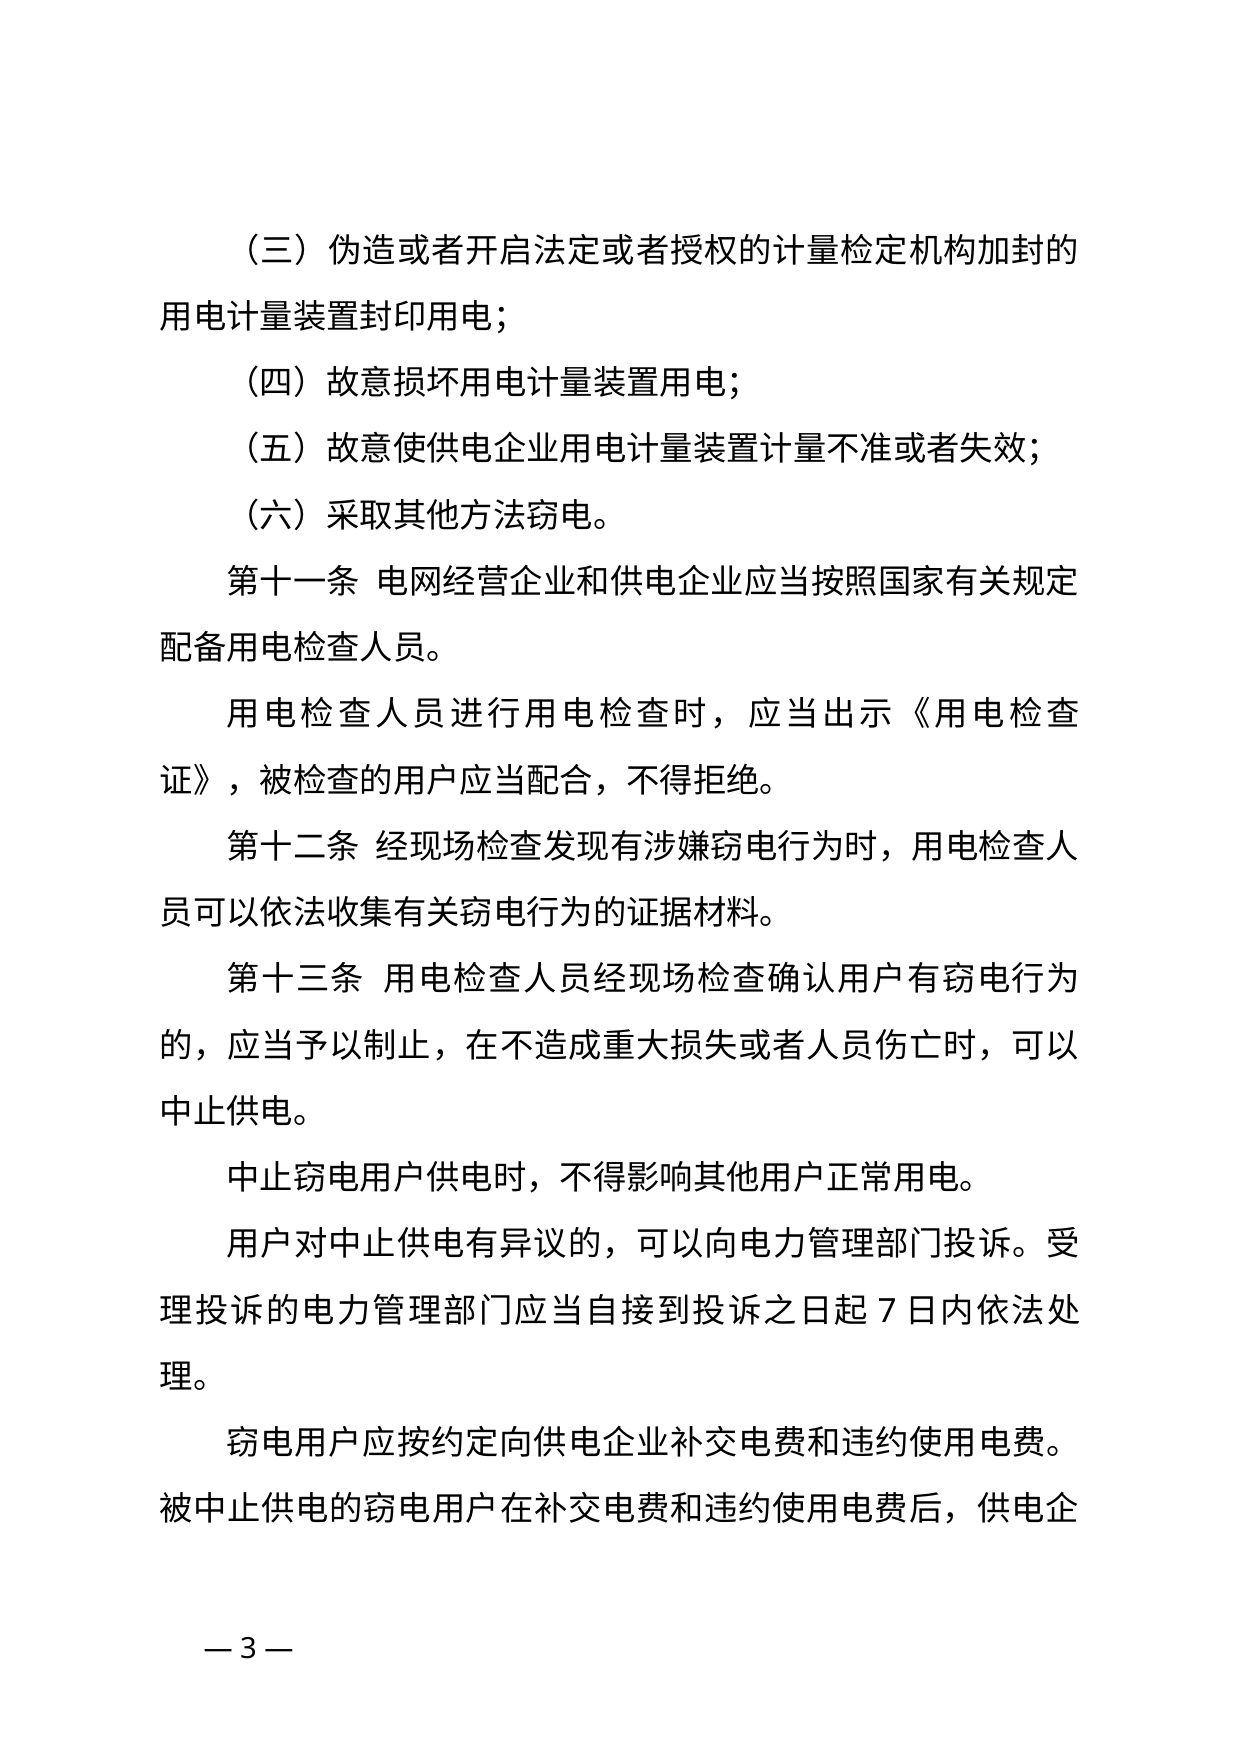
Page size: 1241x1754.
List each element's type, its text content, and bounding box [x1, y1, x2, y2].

text （六）采取其他方法窃电。 [159, 479, 1081, 546]
text 用电检查人员进行用电检查时，应当出示《用电检查证》，被检查的用户应当配合，不得拒绝。 [159, 678, 1081, 811]
text （五）故意使供电企业用电计量装置计量不准或者失效； [159, 413, 1081, 479]
text 第十二条 经现场检查发现有涉嫌窃电行为时，用电检查人员可以依法收集有关窃电行为的证据材料。 [159, 811, 1081, 943]
text （四）故意损坏用电计量装置用电； [159, 347, 1081, 413]
text （三）伪造或者开启法定或者授权的计量检定机构加封的用电计量装置封印用电； [159, 214, 1081, 347]
text 第十三条 用电检查人员经现场检查确认用户有窃电行为的，应当予以制止，在不造成重大损失或者人员伤亡时，可以中止供电。 [159, 943, 1081, 1142]
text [159, 1407, 1081, 1539]
text 用户对中止供电有异议的，可以向电力管理部门投诉。受理投诉的电力管理部门应当自接到投诉之日起7日内依法处理。 [159, 1208, 1081, 1407]
text 第十一条 电网经营企业和供电企业应当按照国家有关规定配备用电检查人员。 [159, 546, 1081, 678]
text 中止窃电用户供电时，不得影响其他用户正常用电。 [159, 1142, 1081, 1208]
